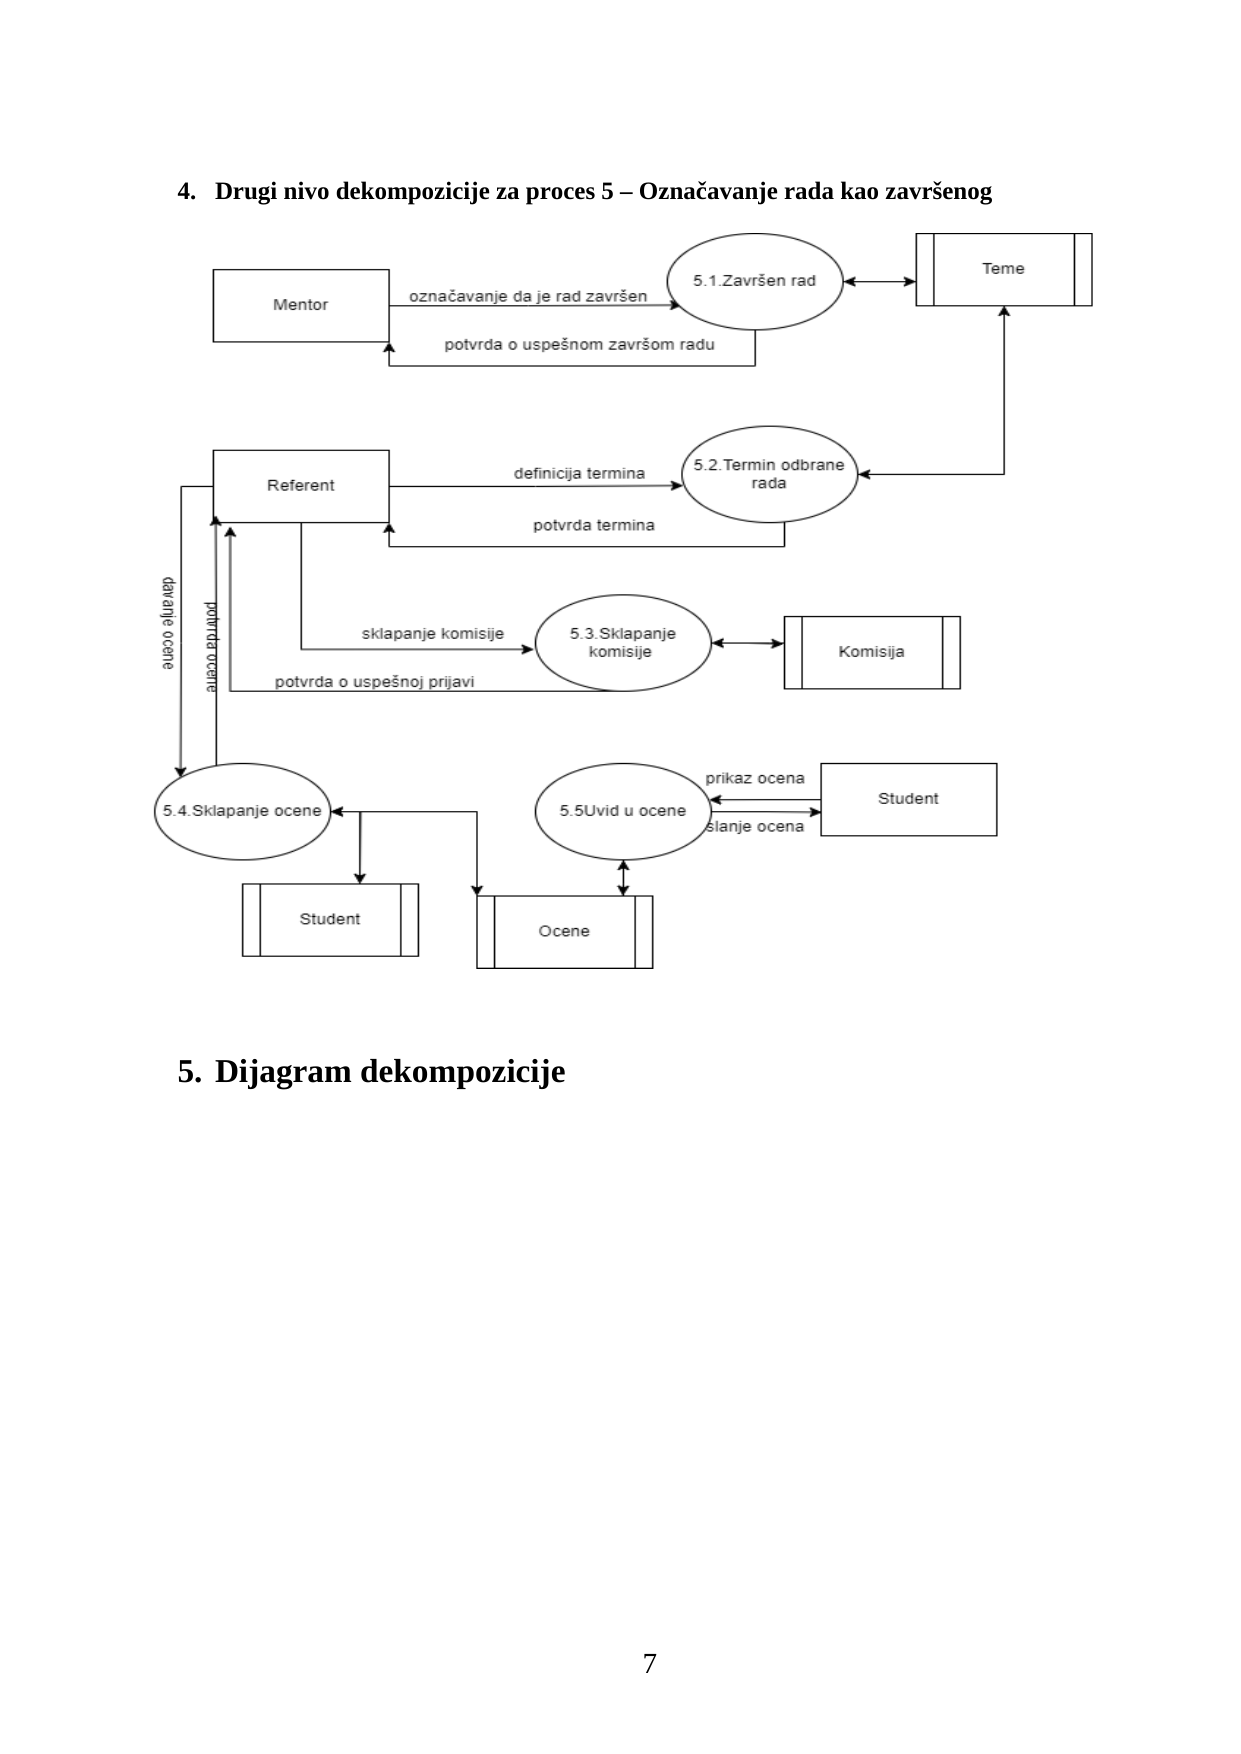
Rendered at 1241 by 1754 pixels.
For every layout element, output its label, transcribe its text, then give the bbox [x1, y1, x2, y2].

list Drugi nivo dekompozicije za proces 5 – Označavanje rada kao završenog [177, 176, 1122, 205]
picture [147, 233, 1093, 969]
subtitle Dijagram dekompozicije [177, 1052, 1122, 1090]
